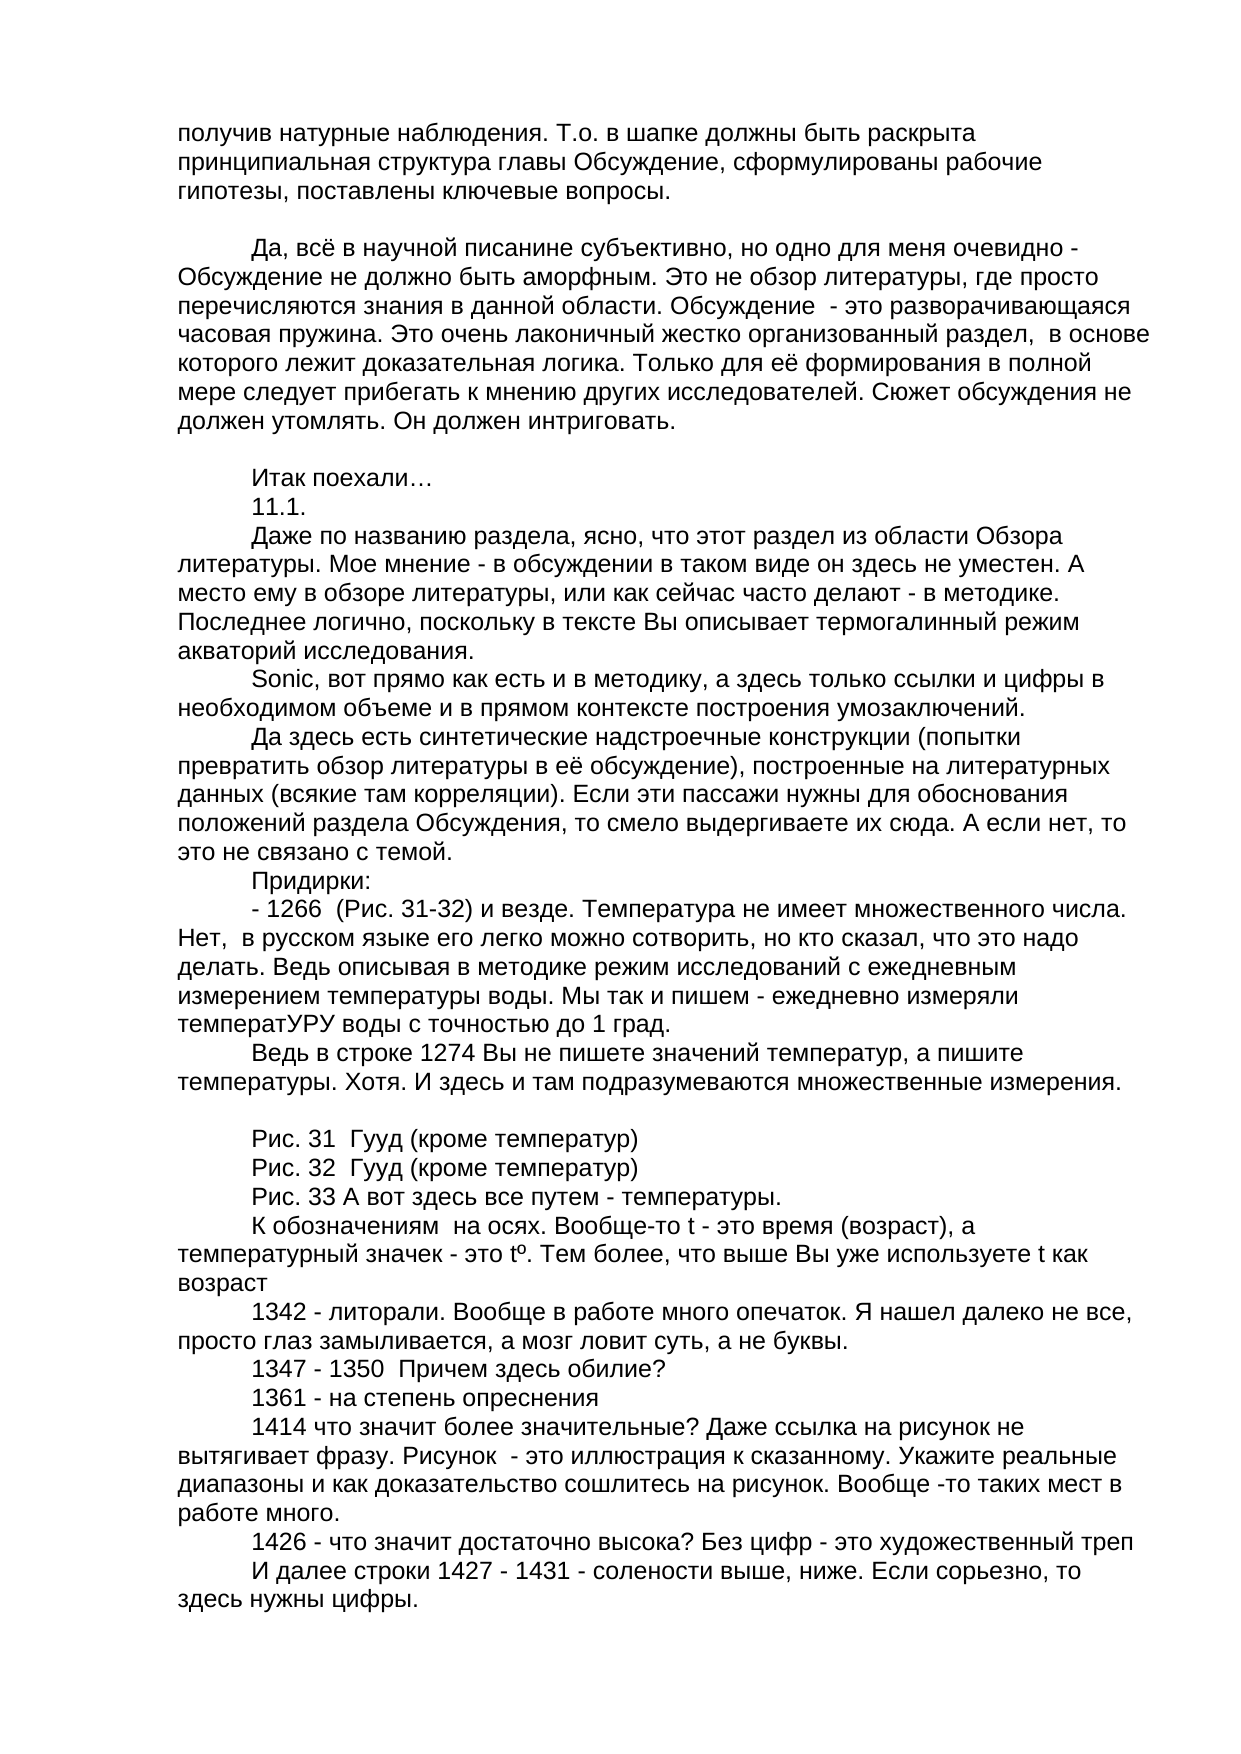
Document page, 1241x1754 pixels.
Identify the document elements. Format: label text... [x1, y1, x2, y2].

text К обозначениям на осях. Вообще-то t - это время (возраст), а температурный значек - это tº. Тем более, что выше Вы уже используете t как возраст [177, 1211, 1152, 1297]
text Ведь в строке 1274 Вы не пишете значений температур, а пишите температуры. Хотя. И здесь и там подразумеваются множественные измерения. [177, 1038, 1152, 1096]
text И далее строки 1427 - 1431 - солености выше, ниже. Если сорьезно, то здесь нужны цифры. [177, 1556, 1152, 1613]
text Рис. 32 Гууд (кроме температур) [177, 1153, 1152, 1182]
text Рис. 33 А вот здесь все путем - температуры. [177, 1182, 1152, 1211]
text - 1266 (Рис. 31-32) и везде. Температура не имеет множественного числа. Нет, в русском языке его легко можно сотворить, но кто сказал, что это надо делать. Ведь описывая в методике режим исследований с ежедневным измерением температуры воды. Мы так и пишем - ежедневно измеряли температУРУ воды с точностью до 1 град. [177, 894, 1152, 1038]
text 1361 - на степень опреснения [177, 1383, 1152, 1412]
text Итак поехали… [177, 463, 1152, 492]
text Даже по названию раздела, ясно, что этот раздел из области Обзора литературы. Мое мнение - в обсуждении в таком виде он здесь не уместен. А место ему в обзоре литературы, или как сейчас часто делают - в методике. Последнее логично, поскольку в тексте Вы описывает термогалинный режим акваторий исследования. [177, 521, 1152, 664]
text Рис. 31 Гууд (кроме температур) [177, 1124, 1152, 1153]
text 1414 что значит более значительные? Даже ссылка на рисунок не вытягивает фразу. Рисунок - это иллюстрация к сказанному. Укажите реальные диапазоны и как доказательство сошлитесь на рисунок. Вообще -то таких мест в работе много. [177, 1412, 1152, 1527]
text 1342 - литорали. Вообще в работе много опечаток. Я нашел далеко не все, просто глаз замыливается, а мозг ловит суть, а не буквы. [177, 1297, 1152, 1354]
text Sonic, вот прямо как есть и в методику, а здесь только ссылки и цифры в необходимом объеме и в прямом контексте построения умозаключений. [177, 664, 1152, 722]
text Да, всё в научной писанине субъективно, но одно для меня очевидно - Обсуждение не должно быть аморфным. Это не обзор литературы, где просто перечисляются знания в данной области. Обсуждение - это разворачивающаяся часовая пружина. Это очень лаконичный жестко организованный раздел, в основе которого лежит доказательная логика. Только для её формирования в полной мере следует прибегать к мнению других исследователей. Сюжет обсуждения не должен утомлять. Он должен интриговать. [177, 233, 1152, 434]
text 1426 - что значит достаточно высока? Без цифр - это художественный треп [177, 1527, 1152, 1556]
text 1347 - 1350 Причем здесь обилие? [177, 1354, 1152, 1383]
text 11.1. [177, 492, 1152, 521]
text Придирки: [177, 866, 1152, 894]
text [177, 118, 1152, 204]
text Да здесь есть синтетические надстроечные конструкции (попытки превратить обзор литературы в её обсуждение), построенные на литературных данных (всякие там корреляции). Если эти пассажи нужны для обоснования положений раздела Обсуждения, то смело выдергиваете их сюда. А если нет, то это не связано с темой. [177, 722, 1152, 866]
